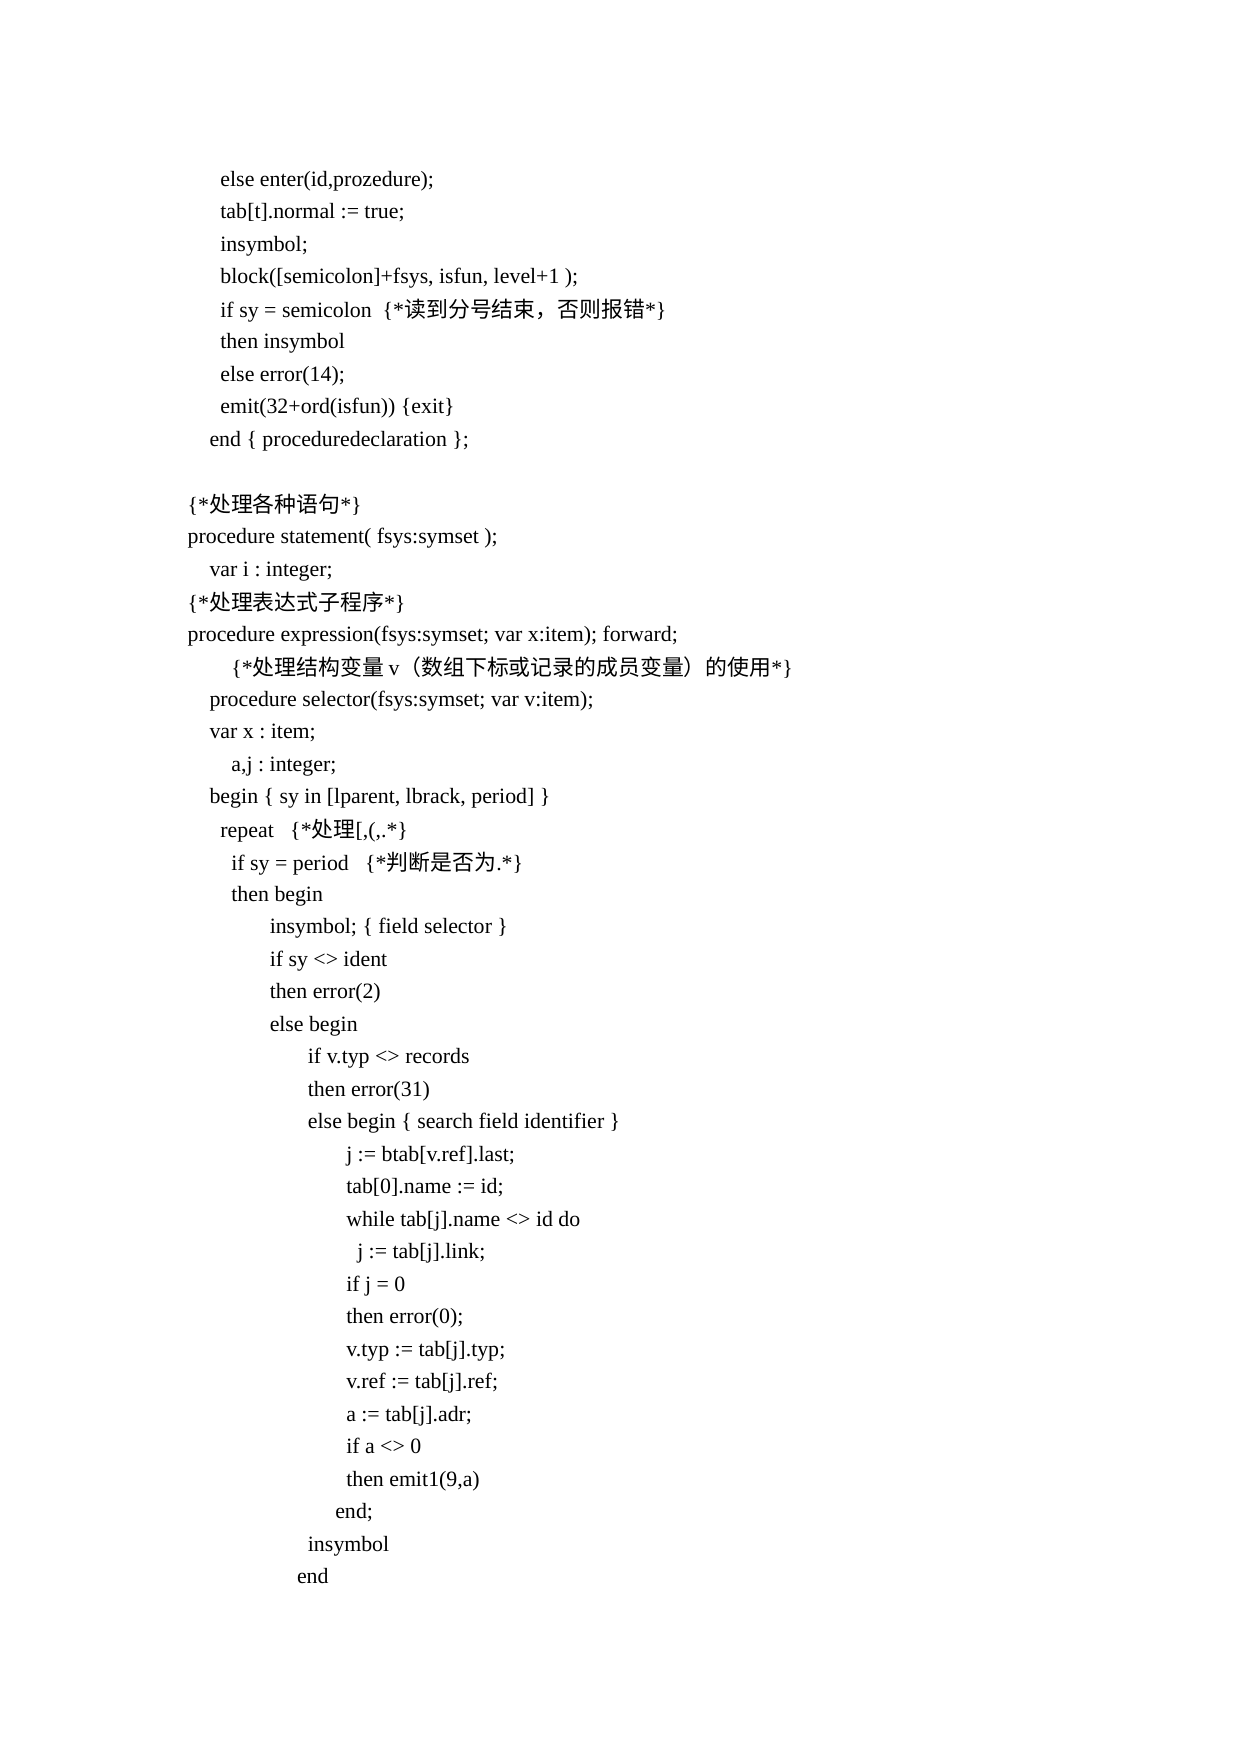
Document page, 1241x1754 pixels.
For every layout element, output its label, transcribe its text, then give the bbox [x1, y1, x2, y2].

text end [187, 1559, 1053, 1592]
text procedure statement( fsys:symset ); [187, 519, 1053, 552]
text then error(31) [187, 1072, 1053, 1104]
text else error(14); [187, 357, 1053, 389]
text repeat {*处理[,(,.*} [187, 812, 1053, 844]
text begin { sy in [lparent, lbrack, period] } [187, 779, 1053, 812]
text var x : item; [187, 714, 1053, 747]
text then insymbol [187, 324, 1053, 357]
text block([semicolon]+fsys, isfun, level+1 ); [187, 259, 1053, 292]
text v.typ := tab[j].typ; [187, 1332, 1053, 1364]
text var i : integer; [187, 552, 1053, 584]
text end { proceduredeclaration }; [187, 422, 1053, 454]
text if j = 0 [187, 1267, 1053, 1299]
text if a <> 0 [187, 1429, 1053, 1462]
text emit(32+ord(isfun)) {exit} [187, 389, 1053, 422]
text procedure selector(fsys:symset; var v:item); [187, 682, 1053, 714]
text end; [187, 1494, 1053, 1527]
text if sy = semicolon {*读到分号结束，否则报错*} [187, 292, 1053, 324]
text v.ref := tab[j].ref; [187, 1364, 1053, 1397]
text then error(2) [187, 974, 1053, 1007]
text a := tab[j].adr; [187, 1397, 1053, 1429]
text tab[0].name := id; [187, 1169, 1053, 1202]
text procedure expression(fsys:symset; var x:item); forward; [187, 617, 1053, 649]
text insymbol; { field selector } [187, 909, 1053, 942]
text {*处理表达式子程序*} [187, 584, 1053, 617]
text else begin [187, 1007, 1053, 1039]
text then emit1(9,a) [187, 1462, 1053, 1494]
text insymbol; [187, 227, 1053, 259]
text tab[t].normal := true; [187, 194, 1053, 227]
text else begin { search field identifier } [187, 1104, 1053, 1137]
text {*处理结构变量v（数组下标或记录的成员变量）的使用*} [187, 649, 1053, 682]
text if v.typ <> records [187, 1039, 1053, 1072]
text a,j : integer; [187, 747, 1053, 779]
text insymbol [187, 1527, 1053, 1559]
text then begin [187, 877, 1053, 909]
text if sy <> ident [187, 942, 1053, 974]
text if sy = period {*判断是否为.*} [187, 844, 1053, 877]
text else enter(id,prozedure); [187, 162, 1053, 194]
text {*处理各种语句*} [187, 487, 1053, 519]
text j := tab[j].link; [187, 1234, 1053, 1267]
text j := btab[v.ref].last; [187, 1137, 1053, 1169]
text while tab[j].name <> id do [187, 1202, 1053, 1234]
text then error(0); [187, 1299, 1053, 1332]
